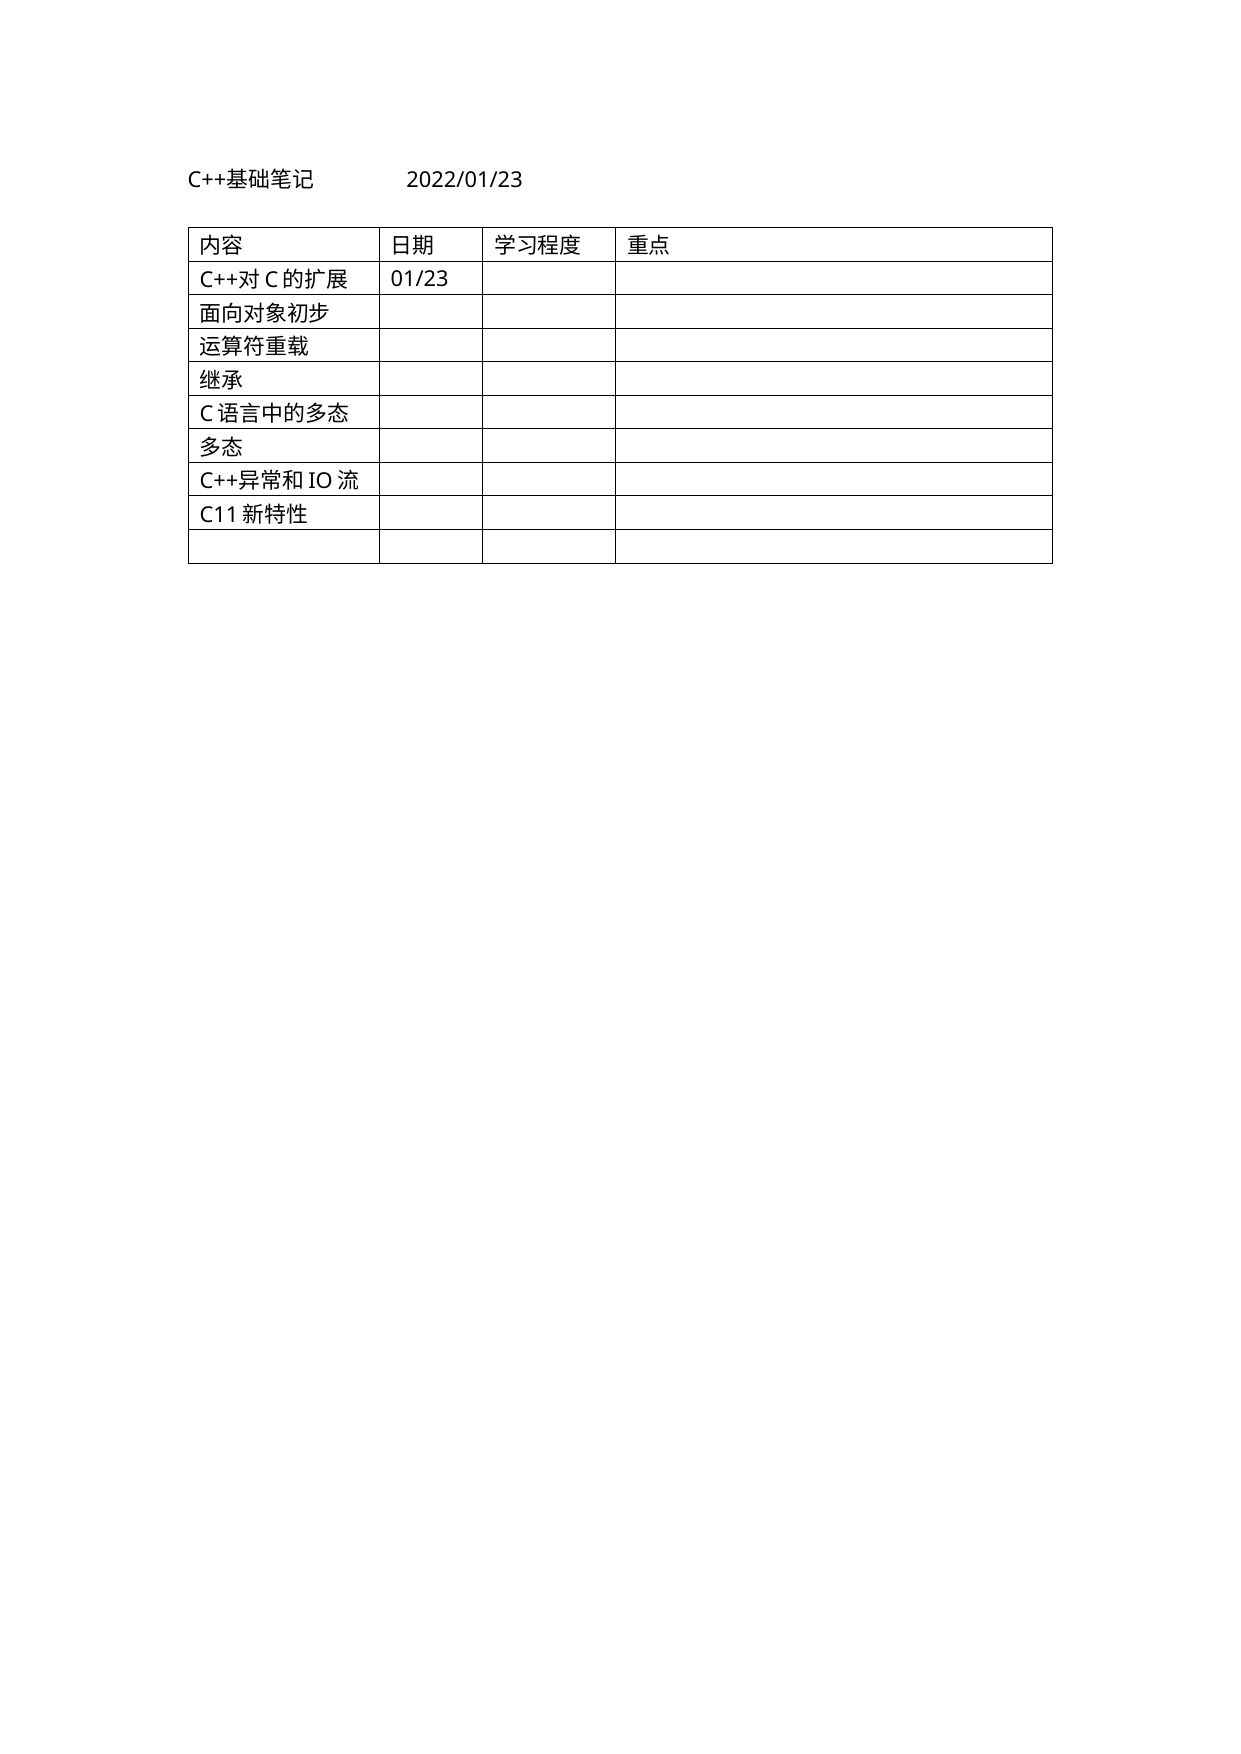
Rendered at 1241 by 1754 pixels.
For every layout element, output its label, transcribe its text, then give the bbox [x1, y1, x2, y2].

text C++基础笔记 2022/01/23 [187, 162, 1053, 194]
table_cell [616, 530, 1052, 562]
table_cell [483, 429, 615, 462]
table_cell [616, 496, 1052, 529]
table_cell [616, 295, 1052, 328]
table_cell C++异常和IO流 [189, 463, 379, 495]
table_cell [616, 329, 1052, 361]
table_cell [616, 429, 1052, 462]
table_cell C11新特性 [189, 496, 379, 529]
table_cell [380, 362, 482, 395]
table_cell [380, 463, 482, 495]
table_cell 01/23 [380, 262, 482, 294]
table_cell 多态 [189, 429, 379, 462]
table_cell [380, 295, 482, 328]
table_cell [483, 295, 615, 328]
table_cell [483, 262, 615, 294]
table_cell [616, 396, 1052, 428]
table_cell [380, 396, 482, 428]
table_header 日期 [380, 228, 482, 261]
table_cell [483, 496, 615, 529]
table_cell [483, 362, 615, 395]
table_header 重点 [616, 228, 1052, 261]
table_cell 继承 [189, 362, 379, 395]
table_cell [616, 262, 1052, 294]
table_cell [483, 396, 615, 428]
table_cell 面向对象初步 [189, 295, 379, 328]
table_cell [380, 496, 482, 529]
table_cell [483, 530, 615, 562]
table_cell [616, 362, 1052, 395]
table_cell 运算符重载 [189, 329, 379, 361]
table_cell C++对C的扩展 [189, 262, 379, 294]
table_cell [483, 463, 615, 495]
table_cell [380, 429, 482, 462]
table_cell [380, 530, 482, 562]
table_header 内容 [189, 228, 379, 261]
table_cell [616, 463, 1052, 495]
table_cell [189, 530, 379, 562]
table_header 学习程度 [483, 228, 615, 261]
table_cell [380, 329, 482, 361]
table_cell C语言中的多态 [189, 396, 379, 428]
table_cell [483, 329, 615, 361]
